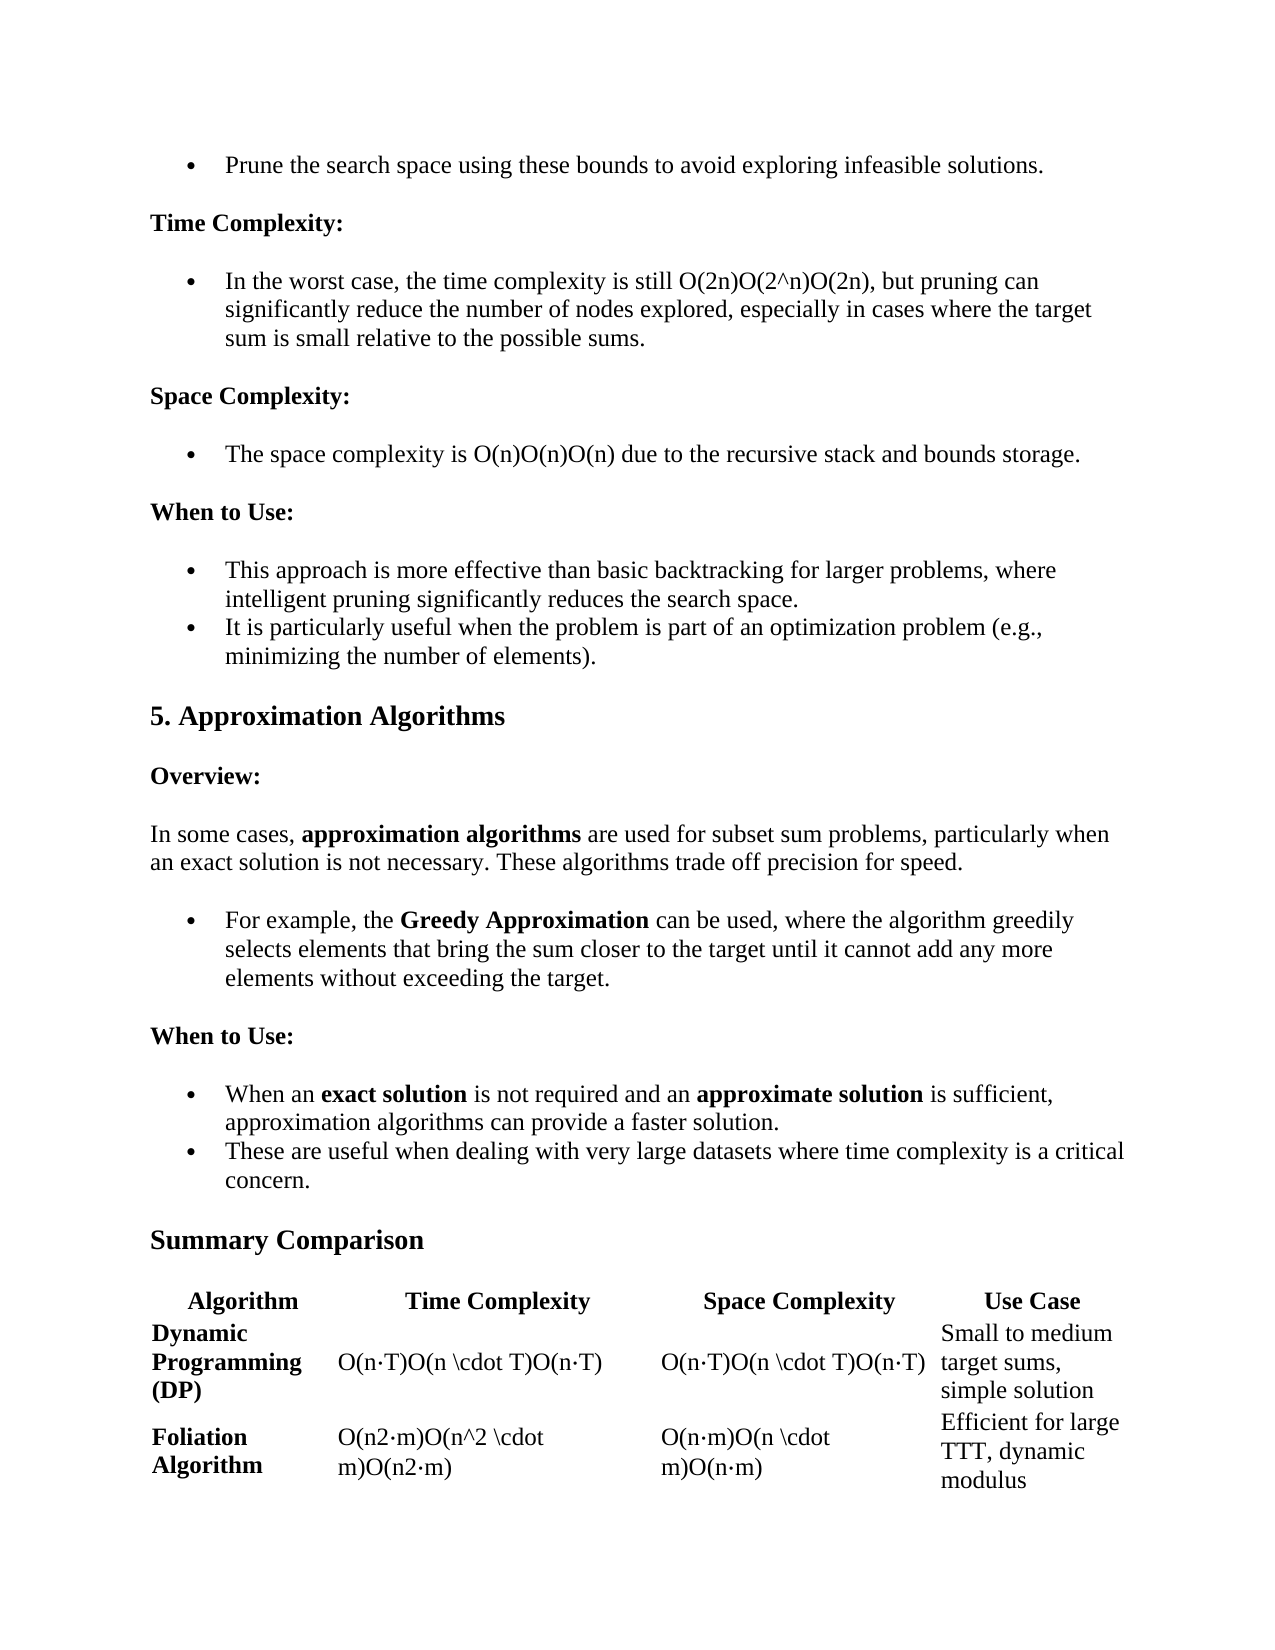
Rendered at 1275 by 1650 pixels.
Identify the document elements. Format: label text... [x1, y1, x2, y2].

table_cell O(n2⋅m)O(n^2 \cdot m)O(n2⋅m) [336, 1406, 659, 1495]
text 5. Approximation Algorithms [150, 699, 1125, 732]
table_header Algorithm [150, 1284, 336, 1316]
list Prune the search space using these bounds to avoid exploring infeasible solutions. [187, 150, 1125, 179]
text Time Complexity: [150, 208, 1125, 237]
list The space complexity is O(n)O(n)O(n) due to the recursive stack and bounds storage. [187, 439, 1125, 468]
table_cell Efficient for large TTT, dynamic modulus [939, 1406, 1125, 1495]
list It is particularly useful when the problem is part of an optimization problem (e.g., minimizing the number of elements). [187, 612, 1125, 670]
table_header Space Complexity [659, 1284, 939, 1316]
list This approach is more effective than basic backtracking for larger problems, where intelligent pruning significantly reduces the search space. [187, 555, 1125, 612]
table_cell Small to medium target sums, simple solution [939, 1316, 1125, 1406]
text Space Complexity: [150, 381, 1125, 410]
table_header Time Complexity [336, 1284, 659, 1316]
list When an exact solution is not required and an approximate solution is sufficient, approximation algorithms can provide a faster solution. [187, 1079, 1125, 1136]
table_cell O(n⋅T)O(n \cdot T)O(n⋅T) [336, 1316, 659, 1406]
text Overview: [150, 761, 1125, 789]
list These are useful when dealing with very large datasets where time complexity is a critical concern. [187, 1136, 1125, 1194]
list For example, the Greedy Approximation can be used, where the algorithm greedily selects elements that bring the sum closer to the target until it cannot add any more elements without exceeding the target. [187, 905, 1125, 992]
list In the worst case, the time complexity is still O(2n)O(2^n)O(2n), but pruning can significantly reduce the number of nodes explored, especially in cases where the target sum is small relative to the possible sums. [187, 266, 1125, 352]
text When to Use: [150, 1021, 1125, 1049]
table_cell Foliation Algorithm [150, 1406, 336, 1495]
table_header Use Case [939, 1284, 1125, 1316]
text When to Use: [150, 497, 1125, 526]
table_cell O(n⋅T)O(n \cdot T)O(n⋅T) [659, 1316, 939, 1406]
text Summary Comparison [150, 1223, 1125, 1255]
text In some cases, approximation algorithms are used for subset sum problems, particularly when an exact solution is not necessary. These algorithms trade off precision for speed. [150, 819, 1125, 876]
table_cell Dynamic Programming (DP) [150, 1316, 336, 1406]
table_cell O(n⋅m)O(n \cdot m)O(n⋅m) [659, 1406, 939, 1495]
